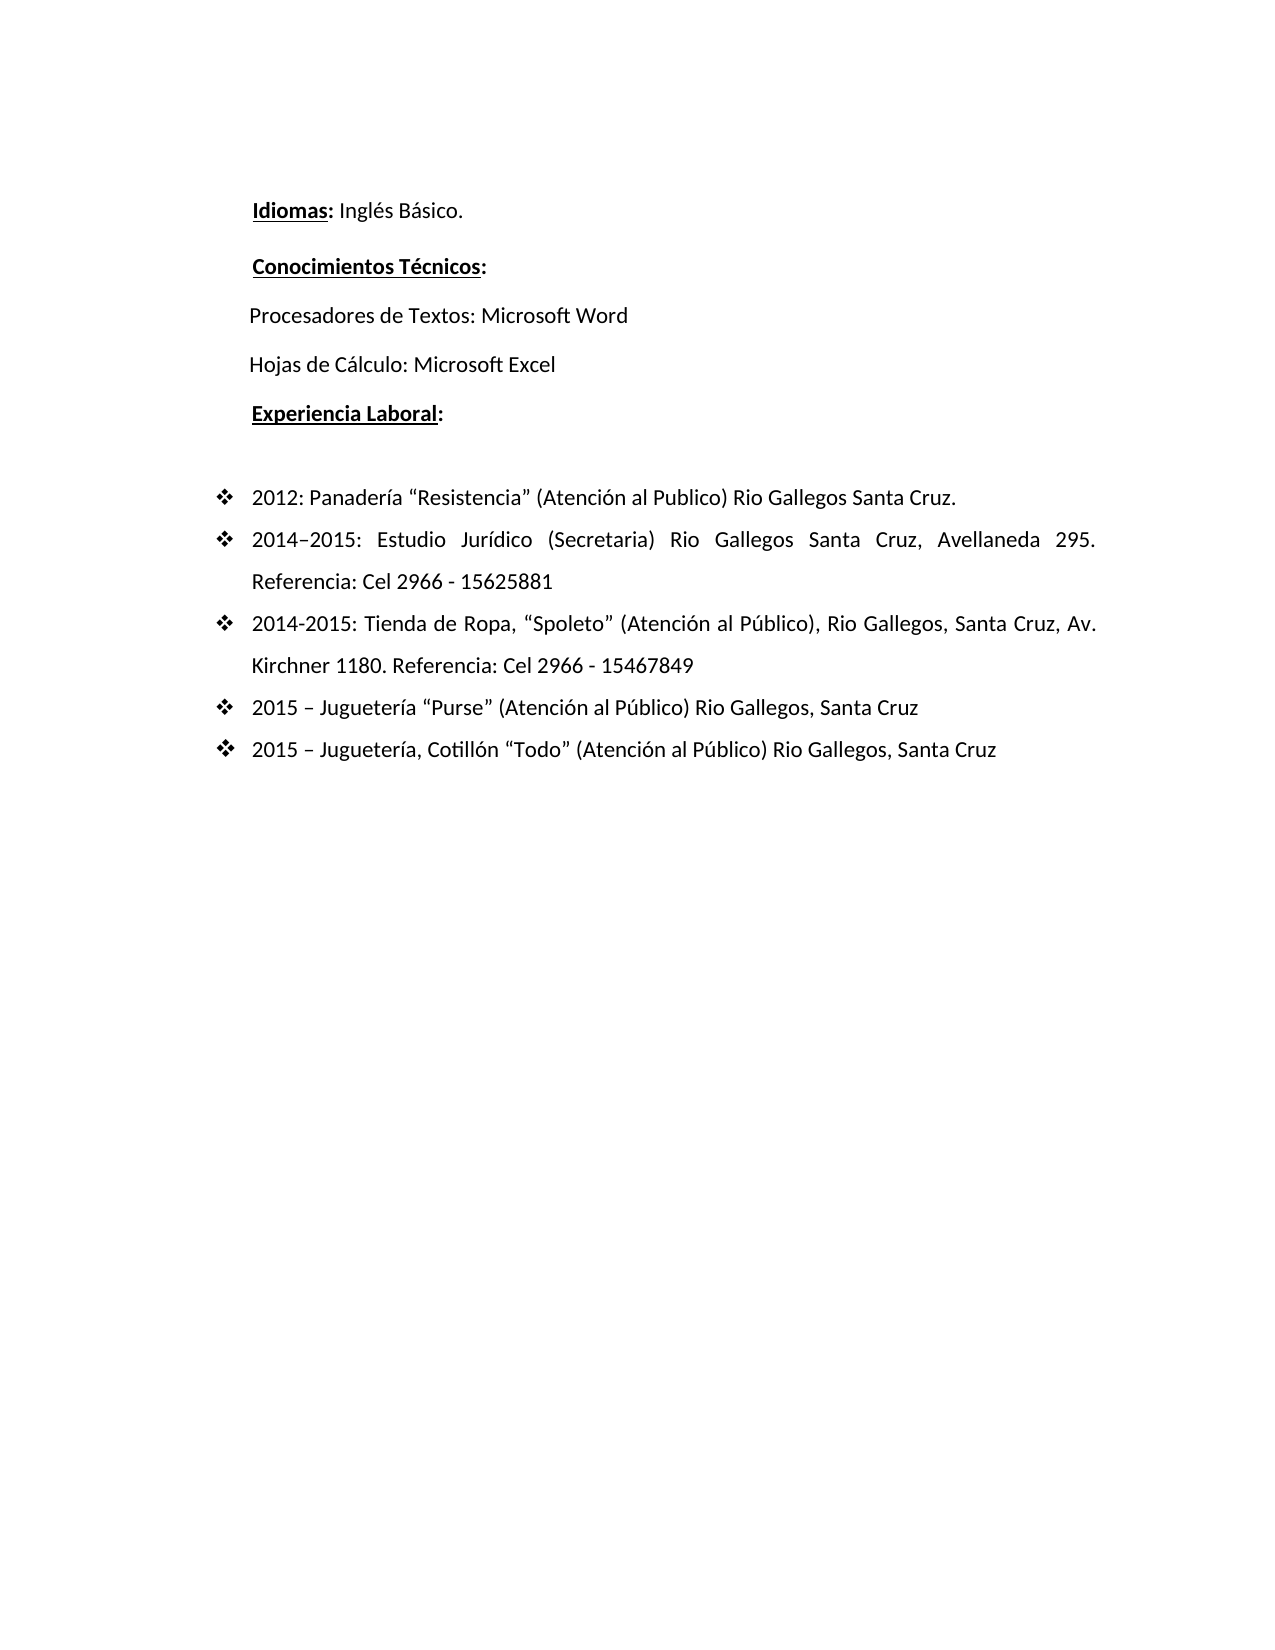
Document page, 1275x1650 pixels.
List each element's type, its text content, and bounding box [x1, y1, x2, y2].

text Hojas de Cálculo: Microsoft Excel [177, 350, 1098, 378]
list 2015 – Juguetería, Cotillón “Todo” (Atención al Público) Rio Gallegos, Santa Cruz [214, 735, 1098, 763]
list 2012: Panadería “Resistencia” (Atención al Publico) Rio Gallegos Santa Cruz. [214, 483, 1098, 511]
list Idiomas: Inglés Básico. [252, 196, 1098, 224]
list Experiencia Laboral: [252, 399, 1098, 427]
list 2015 – Juguetería “Purse” (Atención al Público) Rio Gallegos, Santa Cruz [214, 693, 1098, 721]
list 2014–2015: Estudio Jurídico (Secretaria) Rio Gallegos Santa Cruz, Avellaneda 295. Referencia: Cel 2966 - 15625881 [214, 525, 1098, 595]
list 2014-2015: Tienda de Ropa, “Spoleto” (Atención al Público), Rio Gallegos, Santa Cruz, Av. Kirchner 1180. Referencia: Cel 2966 - 15467849 [214, 609, 1098, 679]
text Procesadores de Textos: Microsoft Word [177, 301, 1098, 329]
list Conocimientos Técnicos: [252, 252, 1098, 281]
